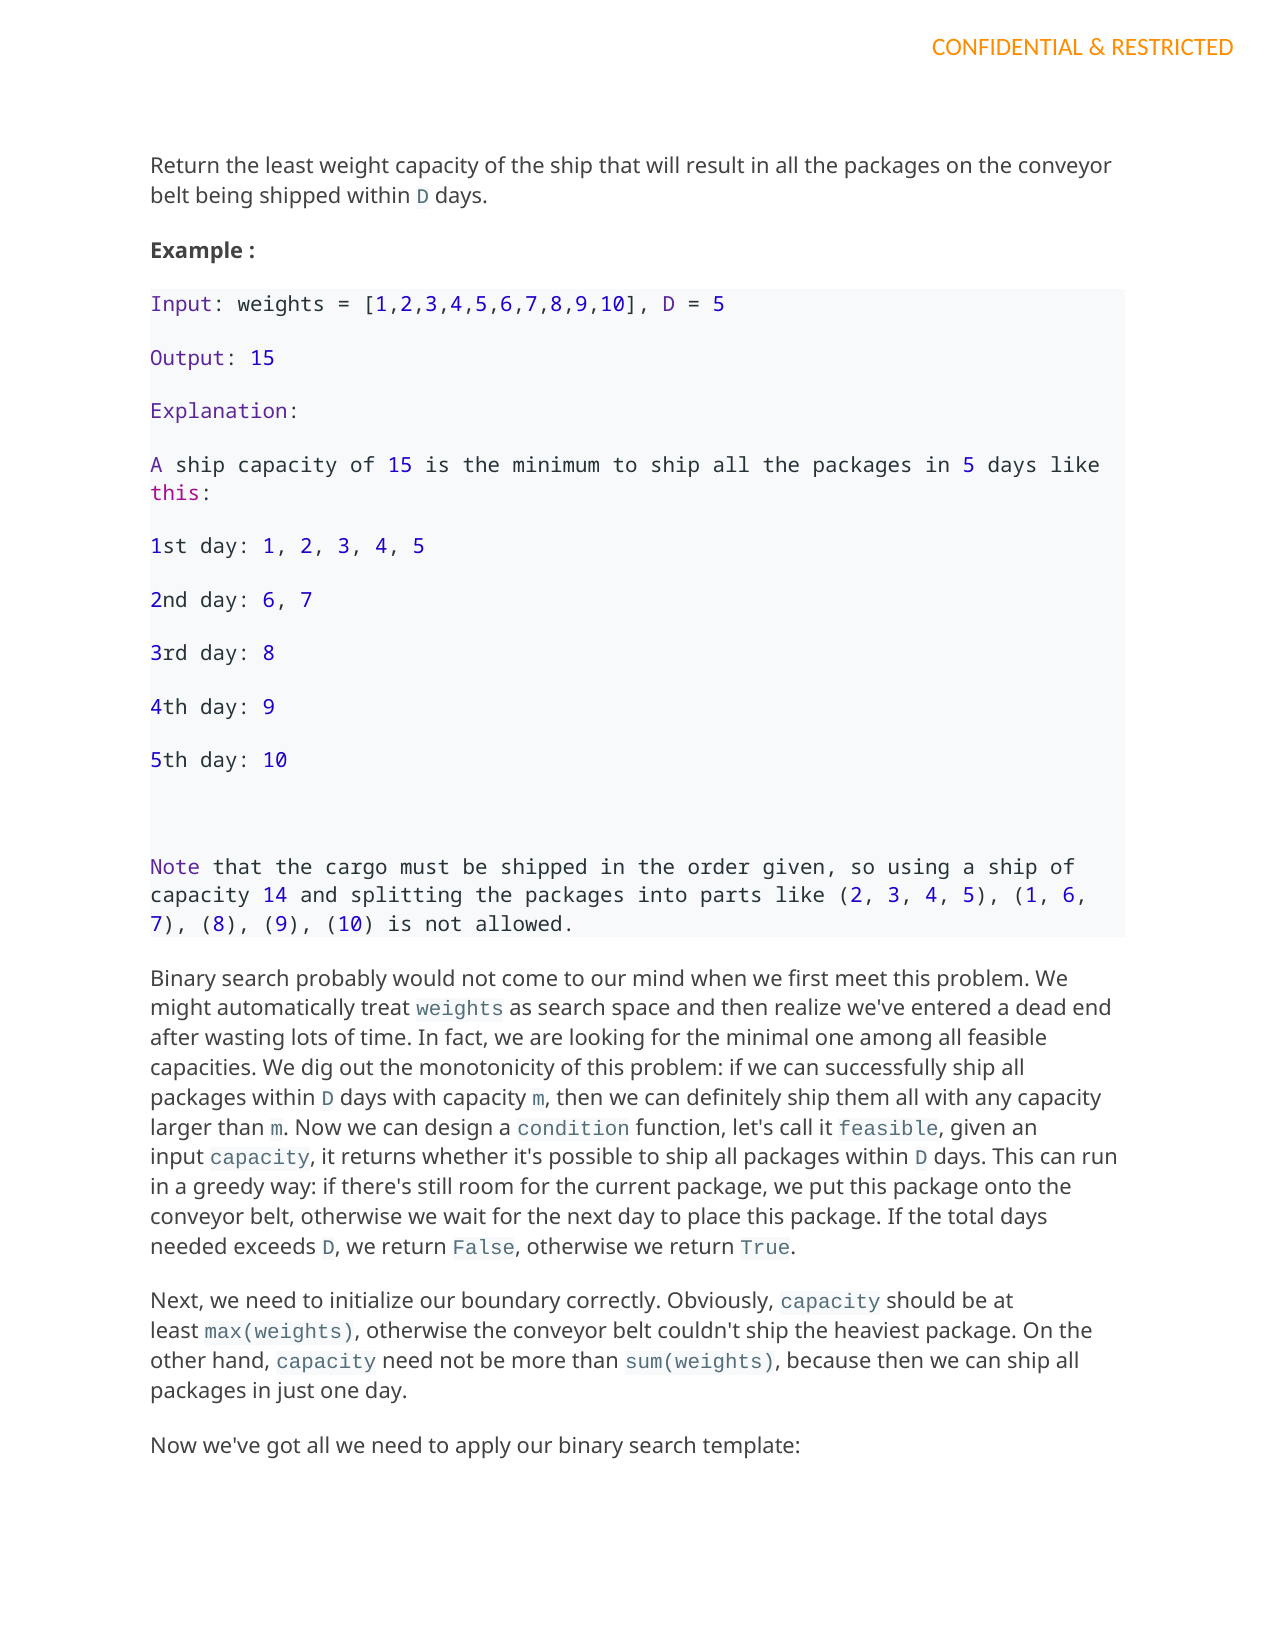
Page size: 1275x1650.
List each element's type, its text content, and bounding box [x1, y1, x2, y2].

text Now we've got all we need to apply our binary search template: [150, 1429, 1125, 1459]
text Explanation: [150, 396, 1125, 425]
text 2nd day: 6, 7 [150, 585, 1125, 613]
text Binary search probably would not come to our mind when we first meet this problem. We might automatically treat weights as search space and then realize we've entered a dead end after wasting lots of time. In fact, we are looking for the minimal one among all feasible capacities. We dig out the monotonicity of this problem: if we can successfully ship all packages within D days with capacity m, then we can definitely ship them all with any capacity larger than m. Now we can design a condition function, let's call it feasible, given an input capacity, it returns whether it's possible to ship all packages within D days. This can run in a greedy way: if there's still room for the current package, we put this package onto the conveyor belt, otherwise we wait for the next day to place this package. If the total days needed exceeds D, we return False, otherwise we return True. [150, 962, 1125, 1260]
text Output: 15 [150, 343, 1125, 371]
text Note that the cargo must be shipped in the order given, so using a ship of capacity 14 and splitting the packages into parts like (2, 3, 4, 5), (1, 6, 7), (8), (9), (10) is not allowed. [150, 852, 1125, 937]
text 4th day: 9 [150, 692, 1125, 720]
text A ship capacity of 15 is the minimum to ship all the packages in 5 days like this: [150, 450, 1125, 507]
text Return the least weight capacity of the ship that will result in all the packages on the conveyor belt being shipped within D days. [150, 150, 1125, 209]
text 3rd day: 8 [150, 638, 1125, 667]
text 5th day: 10 [150, 745, 1125, 774]
text Input: weights = [1,2,3,4,5,6,7,8,9,10], D = 5 [150, 289, 1125, 318]
text Example : [150, 234, 1125, 264]
text 1st day: 1, 2, 3, 4, 5 [150, 532, 1125, 560]
text Next, we need to initialize our boundary correctly. Obviously, capacity should be at least max(weights), otherwise the conveyor belt couldn't ship the heaviest package. On the other hand, capacity need not be more than sum(weights), because then we can ship all packages in just one day. [150, 1285, 1125, 1404]
